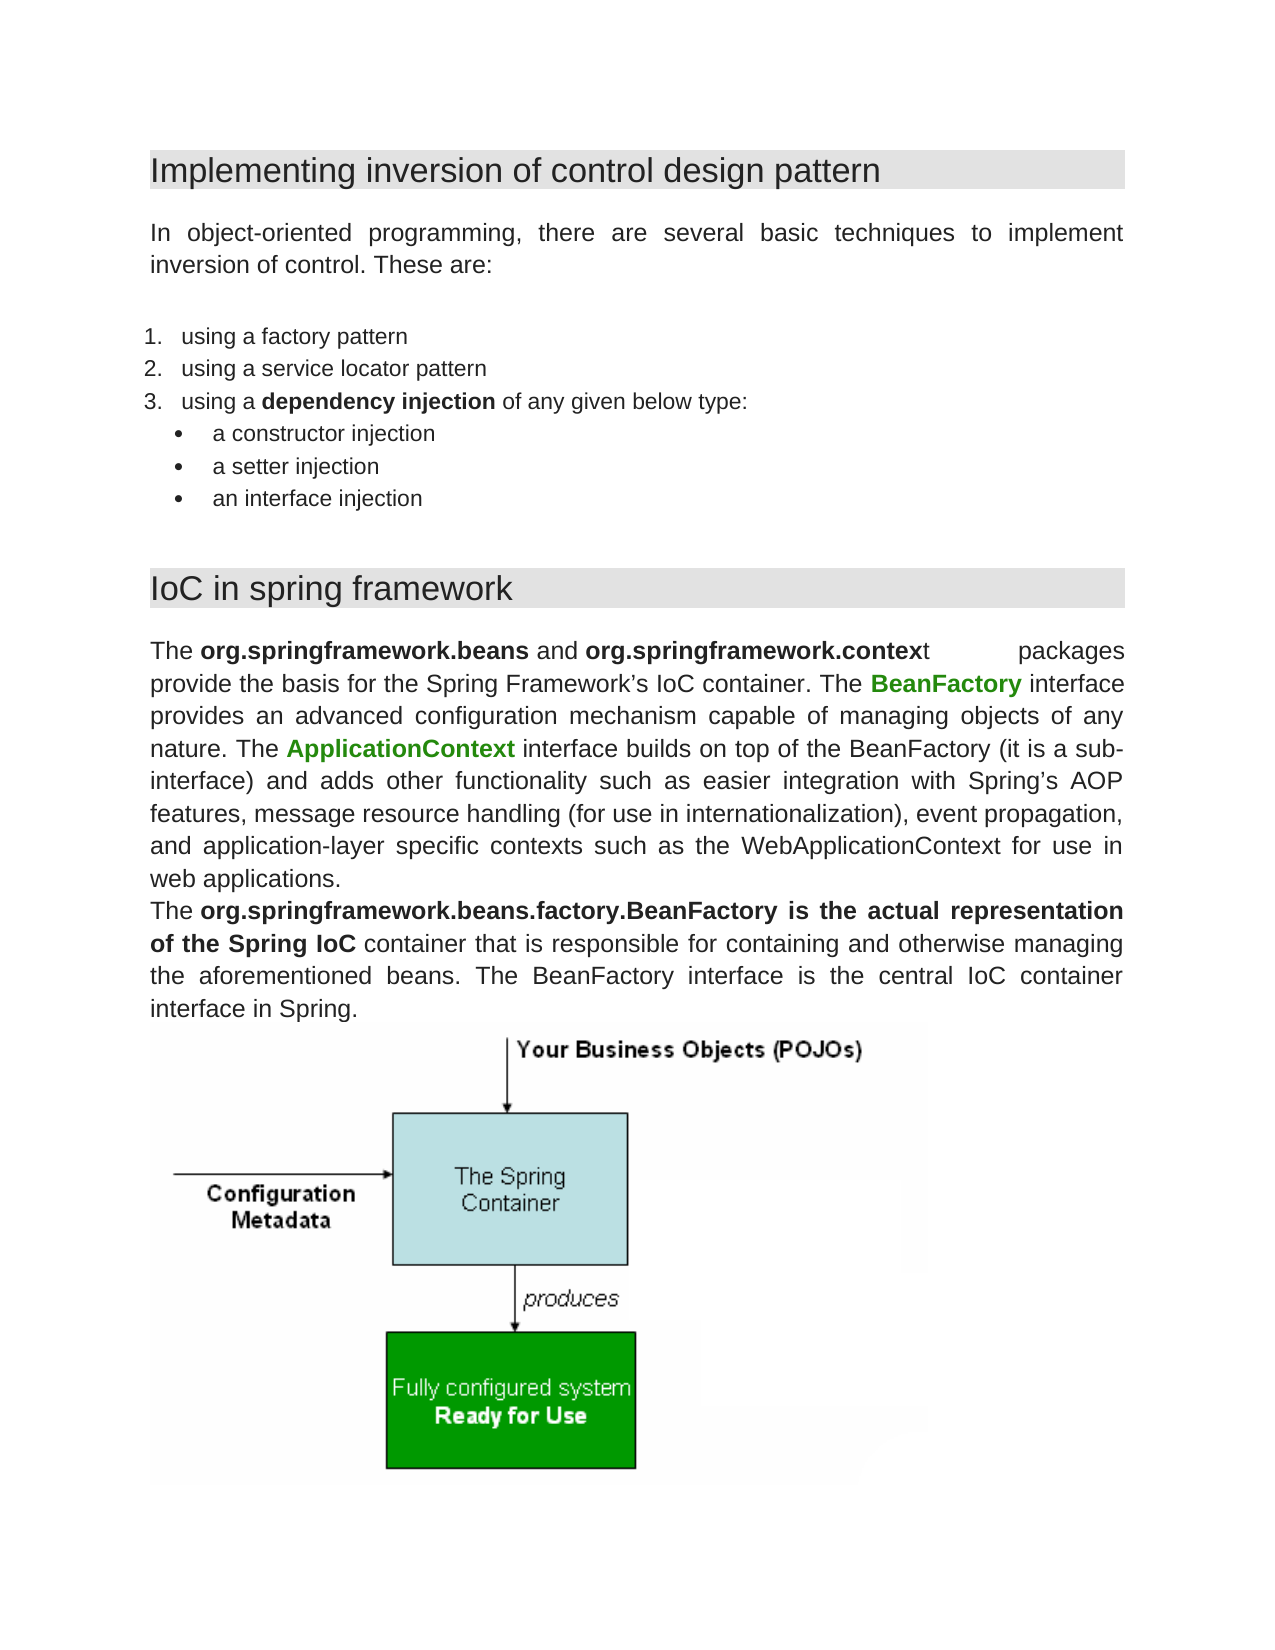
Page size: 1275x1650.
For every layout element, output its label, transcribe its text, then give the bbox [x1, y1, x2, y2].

subtitle IoC in spring framework [150, 568, 1125, 608]
list using a service locator pattern [144, 349, 1125, 382]
list a constructor injection [175, 414, 1125, 447]
text In object-oriented programming, there are several basic techniques to implement inversion of control. These are: [150, 214, 1125, 279]
picture [150, 1022, 929, 1485]
text The org.springframework.beans and org.springframework.context packages provide the basis for the Spring Framework’s IoC container. The BeanFactory interface provides an advanced configuration mechanism capable of managing objects of any nature. The ApplicationContext interface builds on top of the BeanFactory (it is a sub-interface) and adds other functionality such as easier integration with Spring’s AOP features, message resource handling (for use in internationalization), event propagation, and application-layer specific contexts such as the WebApplicationContext for use in web applications. [150, 632, 1125, 892]
list an interface injection [175, 479, 1125, 512]
subtitle Implementing inversion of control design pattern [150, 150, 1125, 189]
text The org.springframework.beans.factory.BeanFactory is the actual representation of the Spring IoC container that is responsible for containing and otherwise managing the aforementioned beans. The BeanFactory interface is the central IoC container interface in Spring. [150, 892, 1125, 1022]
list a setter injection [175, 447, 1125, 479]
list using a dependency injection of any given below type: [144, 382, 1125, 414]
list using a factory pattern [144, 317, 1125, 349]
